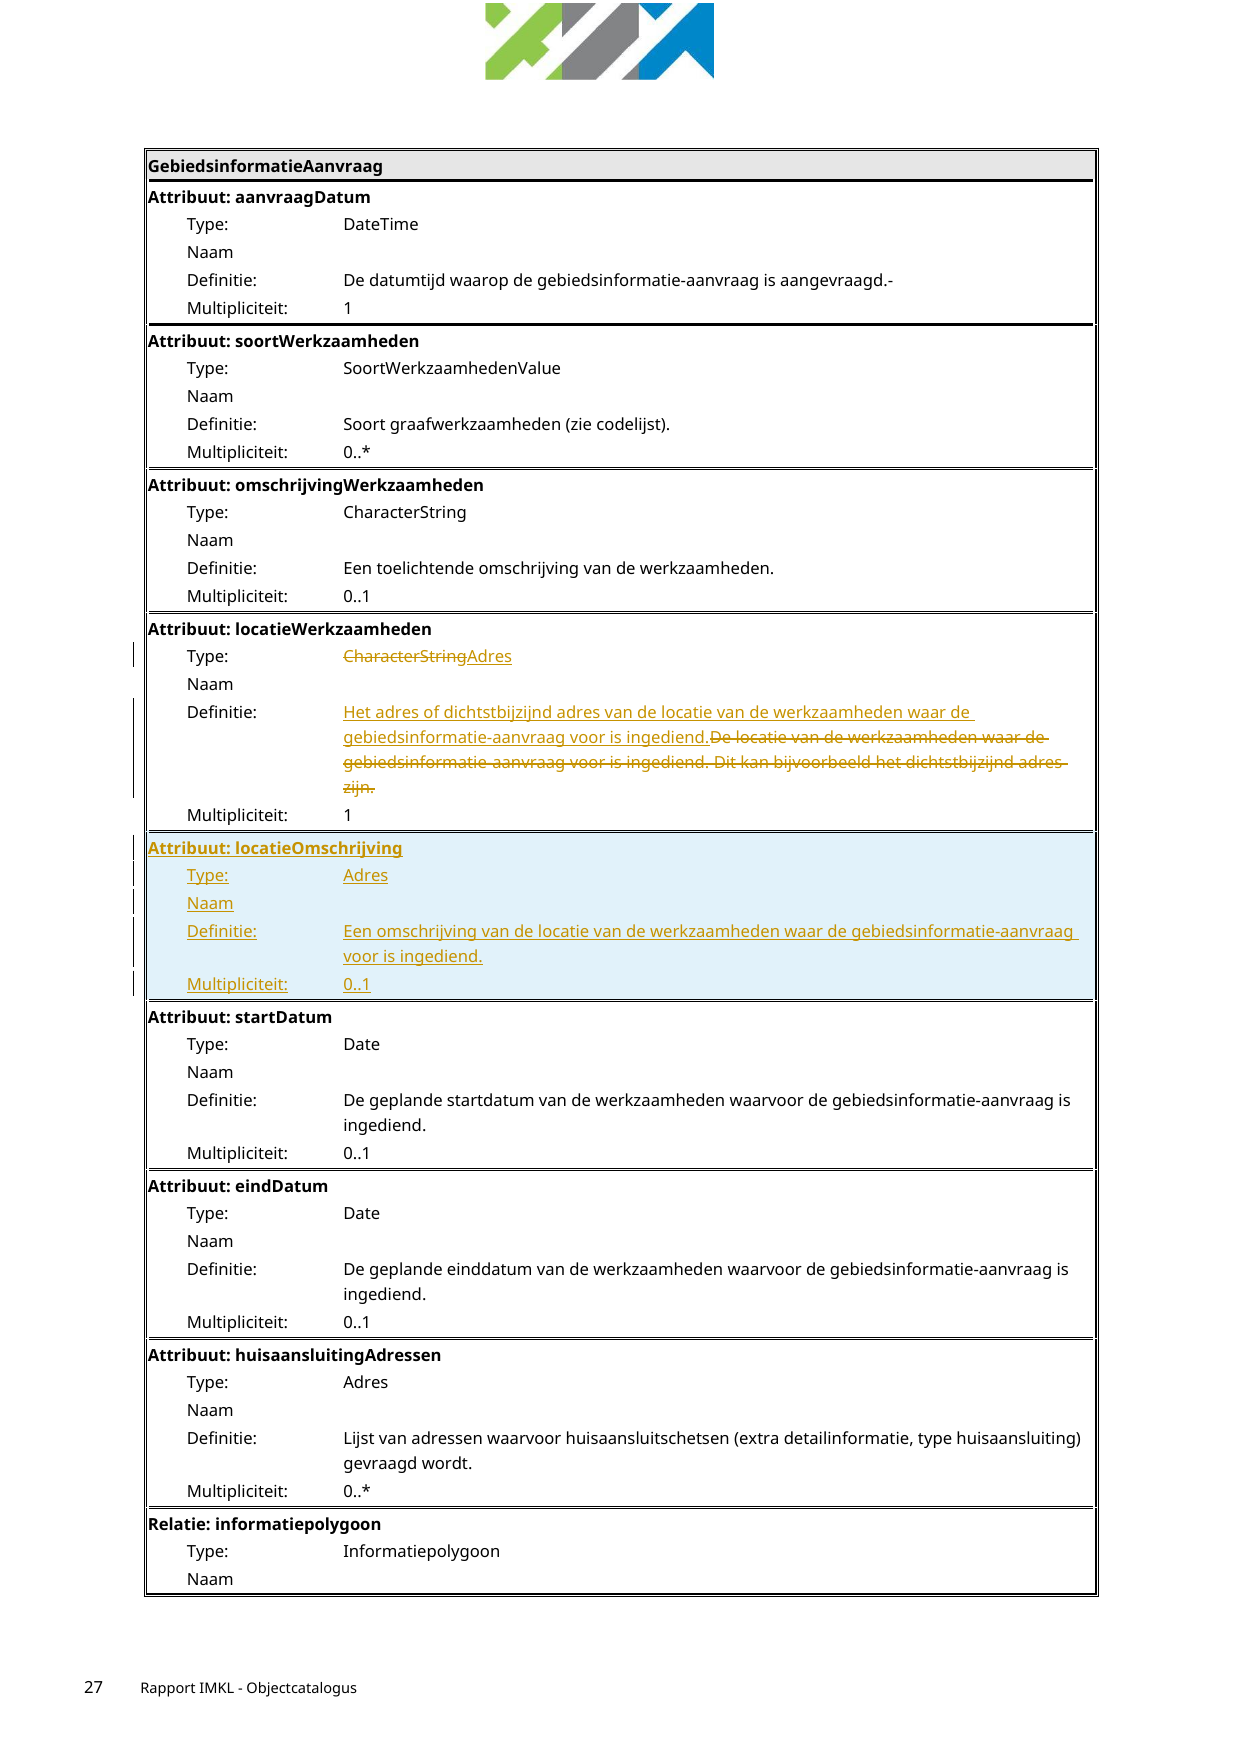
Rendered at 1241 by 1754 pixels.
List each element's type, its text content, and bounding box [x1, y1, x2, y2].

table_cell Attribuut: aanvraagDatum [147, 179, 1095, 323]
picture [485, 3, 697, 80]
picture [656, 50, 714, 80]
table_cell Attribuut: startDatum [145, 999, 1097, 1168]
table_cell Attribuut: eindDatum [145, 1168, 1097, 1337]
table_cell Attribuut: huisaansluitingAdressen [145, 1337, 1097, 1506]
table_cell Relatie: informatiepolygoon [145, 1506, 1097, 1593]
table_cell Attribuut: locatieWerkzaamheden [145, 611, 1097, 830]
table_cell Attribuut: soortWerkzaamheden [145, 323, 1097, 467]
table_header GebiedsinformatieAanvraag [147, 151, 1095, 179]
table_cell Attribuut: omschrijvingWerkzaamheden [145, 467, 1097, 611]
